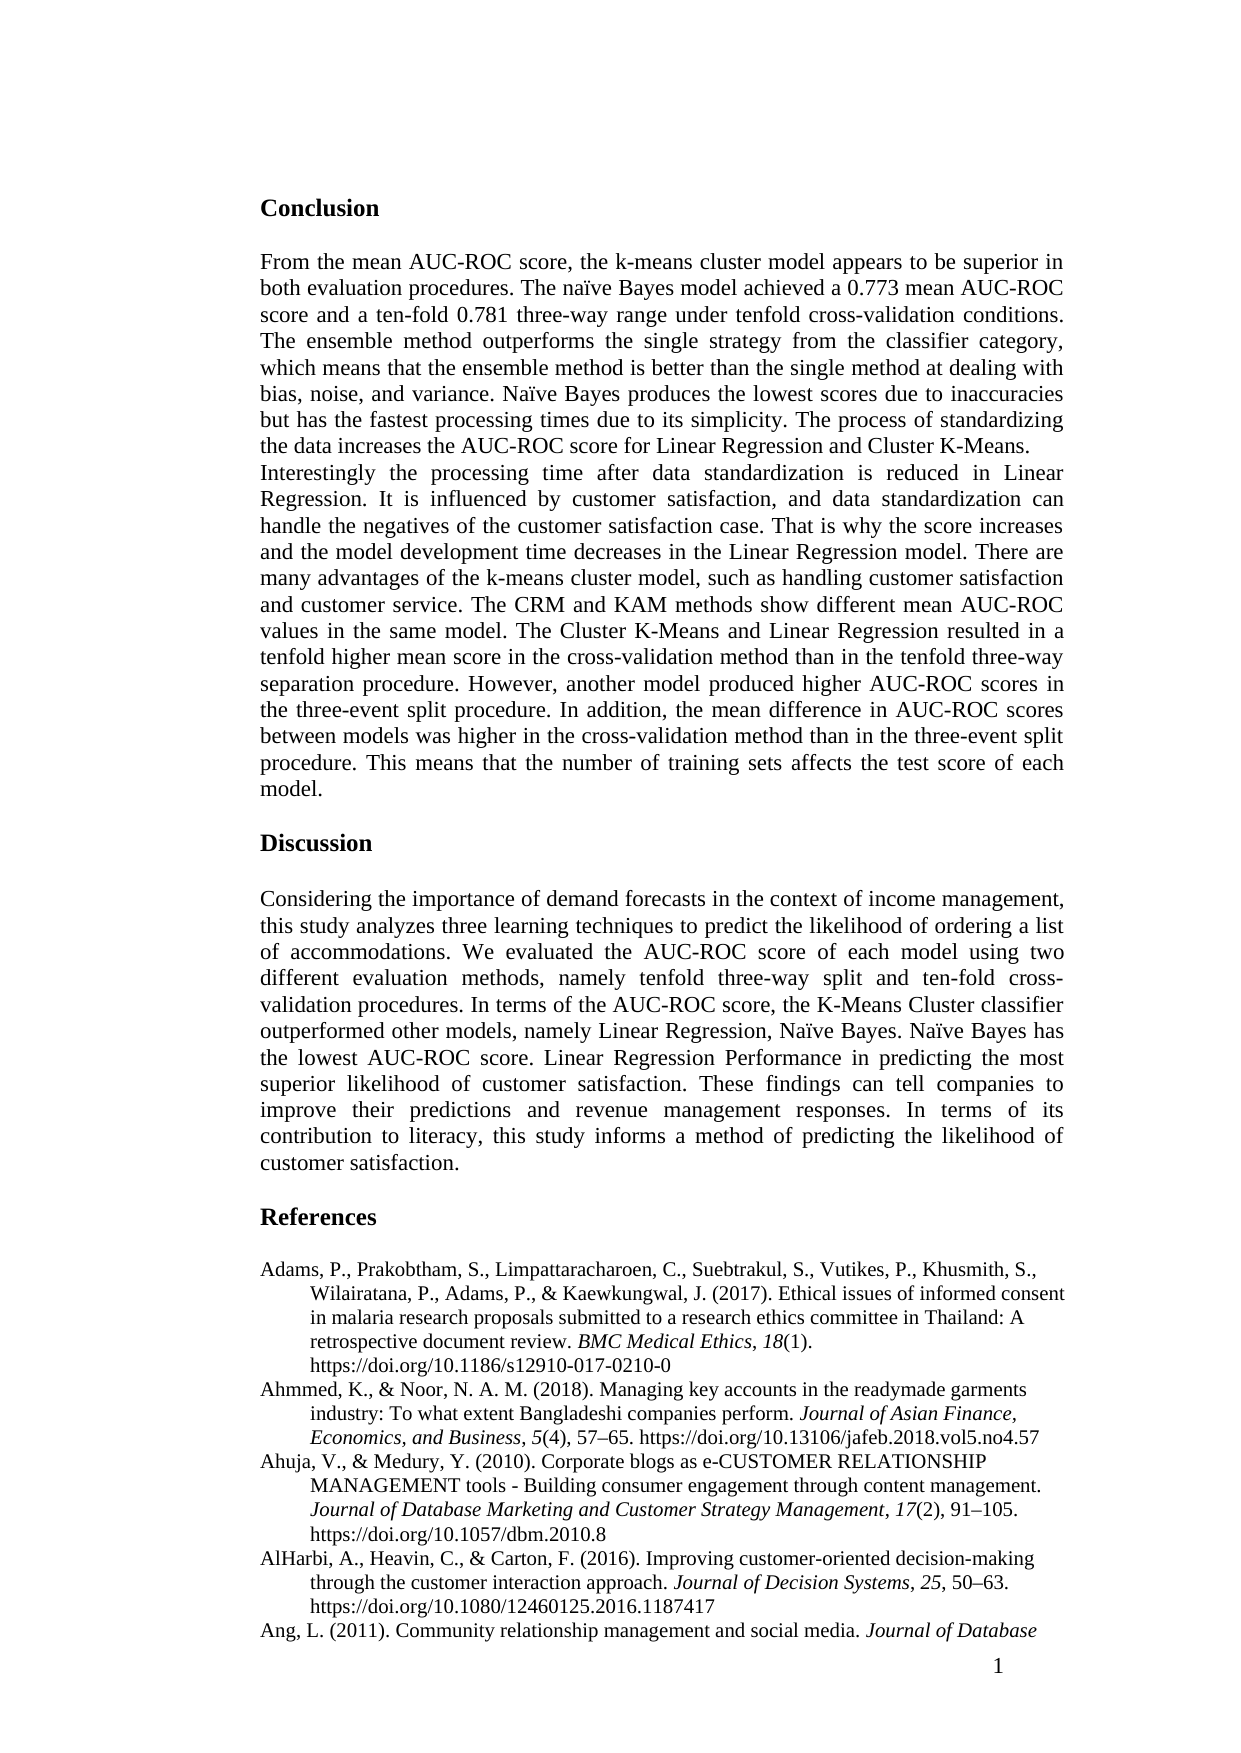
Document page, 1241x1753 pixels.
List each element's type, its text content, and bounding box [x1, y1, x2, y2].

text Adams, P., Prakobtham, S., Limpattaracharoen, C., Suebtrakul, S., Vutikes, P., Khusmith, S., Wilairatana, P., Adams, P., & Kaewkungwal, J. (2017). Ethical issues of informed consent in malaria research proposals submitted to a research ethics committee in Thailand: A retrospective document review. BMC Medical Ethics, 18(1). https://doi.org/10.1186/s12910-017-0210-0 [260, 1257, 1065, 1377]
subtitle Discussion [260, 828, 1065, 857]
text Interestingly the processing time after data standardization is reduced in Linear Regression. It is influenced by customer satisfaction, and data standardization can handle the negatives of the customer satisfaction case. That is why the score increases and the model development time decreases in the Linear Regression model. There are many advantages of the k-means cluster model, such as handling customer satisfaction and customer service. The CRM and KAM methods show different mean AUC-ROC values ​​in the same model. The Cluster K-Means and Linear Regression resulted in a tenfold higher mean score in the cross-validation method than in the tenfold three-way separation procedure. However, another model produced higher AUC-ROC scores in the three-event split procedure. In addition, the mean difference in AUC-ROC scores between models was higher in the cross-validation method than in the three-event split procedure. This means that the number of training sets affects the test score of each model. [260, 459, 1065, 802]
subtitle References [260, 1202, 1065, 1230]
subtitle Conclusion [260, 193, 1065, 222]
text AlHarbi, A., Heavin, C., & Carton, F. (2016). Improving customer-oriented decision-making through the customer interaction approach. Journal of Decision Systems, 25, 50–63. https://doi.org/10.1080/12460125.2016.1187417 [260, 1546, 1065, 1618]
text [260, 1618, 1065, 1642]
text Ahuja, V., & Medury, Y. (2010). Corporate blogs as e-CUSTOMER RELATIONSHIP MANAGEMENT tools - Building consumer engagement through content management. Journal of Database Marketing and Customer Strategy Management, 17(2), 91–105. https://doi.org/10.1057/dbm.2010.8 [260, 1449, 1065, 1546]
text From the mean AUC-ROC score, the k-means cluster model appears to be superior in both evaluation procedures. The naïve Bayes model achieved a 0.773 mean AUC-ROC score and a ten-fold 0.781 three-way range under tenfold cross-validation conditions. The ensemble method outperforms the single strategy from the classifier category, which means that the ensemble method is better than the single method at dealing with bias, noise, and variance. Naïve Bayes produces the lowest scores due to inaccuracies but has the fastest processing times due to its simplicity. The process of standardizing the data increases the AUC-ROC score for Linear Regression and Cluster K-Means. [260, 248, 1065, 459]
text Considering the importance of demand forecasts in the context of income management, this study analyzes three learning techniques to predict the likelihood of ordering a list of accommodations. We evaluated the AUC-ROC score of each model using two different evaluation methods, namely tenfold three-way split and ten-fold cross-validation procedures. In terms of the AUC-ROC score, the K-Means Cluster classifier outperformed other models, namely Linear Regression, Naïve Bayes. Naïve Bayes has the lowest AUC-ROC score. Linear Regression Performance in predicting the most superior likelihood of customer satisfaction. These findings can tell companies to improve their predictions and revenue management responses. In terms of its contribution to literacy, this study informs a method of predicting the likelihood of customer satisfaction. [260, 885, 1065, 1175]
text Ahmmed, K., & Noor, N. A. M. (2018). Managing key accounts in the readymade garments industry: To what extent Bangladeshi companies perform. Journal of Asian Finance, Economics, and Business, 5(4), 57–65. https://doi.org/10.13106/jafeb.2018.vol5.no4.57 [260, 1377, 1065, 1449]
